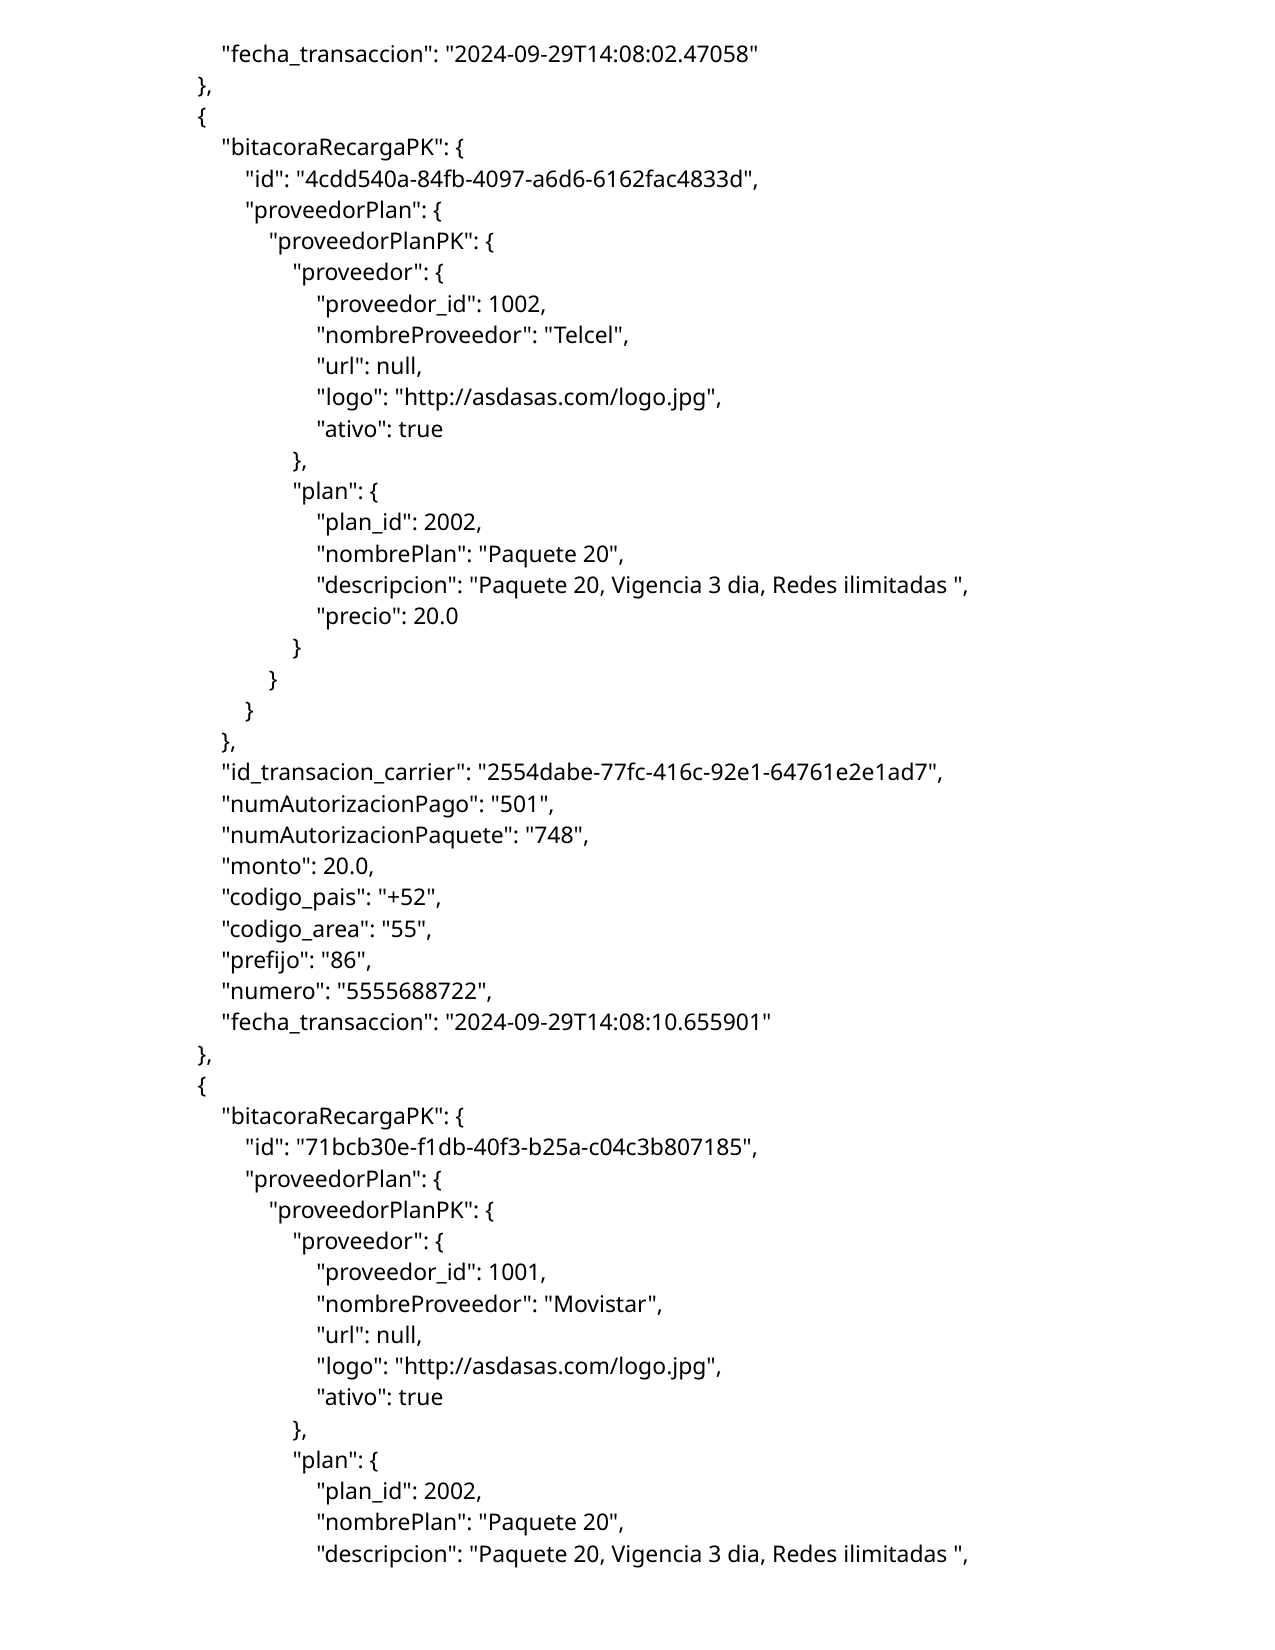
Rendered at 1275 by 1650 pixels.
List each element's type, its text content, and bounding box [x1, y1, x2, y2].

text "proveedorPlan": { [150, 1162, 1125, 1194]
text }, [150, 1037, 1125, 1069]
text "codigo_area": "55", [150, 912, 1125, 944]
text "plan": { [150, 1444, 1125, 1475]
text "nombreProveedor": "Telcel", [150, 319, 1125, 350]
text "url": null, [150, 1319, 1125, 1350]
text "proveedor": { [150, 1225, 1125, 1256]
text } [150, 662, 1125, 694]
text "url": null, [150, 350, 1125, 381]
text "ativo": true [150, 1381, 1125, 1412]
text "monto": 20.0, [150, 850, 1125, 881]
text "precio": 20.0 [150, 600, 1125, 631]
text { [150, 1069, 1125, 1100]
text }, [150, 69, 1125, 100]
text "id": "71bcb30e-f1db-40f3-b25a-c04c3b807185", [150, 1131, 1125, 1162]
text "fecha_transaccion": "2024-09-29T14:08:02.47058" [150, 37, 1125, 69]
text "proveedorPlanPK": { [150, 225, 1125, 256]
text "nombreProveedor": "Movistar", [150, 1287, 1125, 1319]
text } [150, 631, 1125, 662]
text "proveedor": { [150, 256, 1125, 287]
text "numAutorizacionPago": "501", [150, 787, 1125, 819]
text }, [150, 444, 1125, 475]
text "ativo": true [150, 412, 1125, 444]
text "proveedor_id": 1002, [150, 287, 1125, 319]
text "numAutorizacionPaquete": "748", [150, 819, 1125, 850]
text "numero": "5555688722", [150, 975, 1125, 1006]
text "fecha_transaccion": "2024-09-29T14:08:10.655901" [150, 1006, 1125, 1037]
text "proveedorPlanPK": { [150, 1194, 1125, 1225]
text "plan_id": 2002, [150, 506, 1125, 537]
text "nombrePlan": "Paquete 20", [150, 1506, 1125, 1537]
text } [150, 694, 1125, 725]
text "bitacoraRecargaPK": { [150, 1100, 1125, 1131]
text "id_transacion_carrier": "2554dabe-77fc-416c-92e1-64761e2e1ad7", [150, 756, 1125, 787]
text }, [150, 1412, 1125, 1444]
text "descripcion": "Paquete 20, Vigencia 3 dia, Redes ilimitadas ", [150, 1537, 1125, 1569]
text "plan": { [150, 475, 1125, 506]
text "prefijo": "86", [150, 944, 1125, 975]
text "codigo_pais": "+52", [150, 881, 1125, 912]
text "logo": "http://asdasas.com/logo.jpg", [150, 381, 1125, 412]
text { [150, 100, 1125, 131]
text "id": "4cdd540a-84fb-4097-a6d6-6162fac4833d", [150, 162, 1125, 194]
text "descripcion": "Paquete 20, Vigencia 3 dia, Redes ilimitadas ", [150, 569, 1125, 600]
text "plan_id": 2002, [150, 1475, 1125, 1506]
text "proveedor_id": 1001, [150, 1256, 1125, 1287]
text "logo": "http://asdasas.com/logo.jpg", [150, 1350, 1125, 1381]
text "proveedorPlan": { [150, 194, 1125, 225]
text "bitacoraRecargaPK": { [150, 131, 1125, 162]
text }, [150, 725, 1125, 756]
text "nombrePlan": "Paquete 20", [150, 537, 1125, 569]
